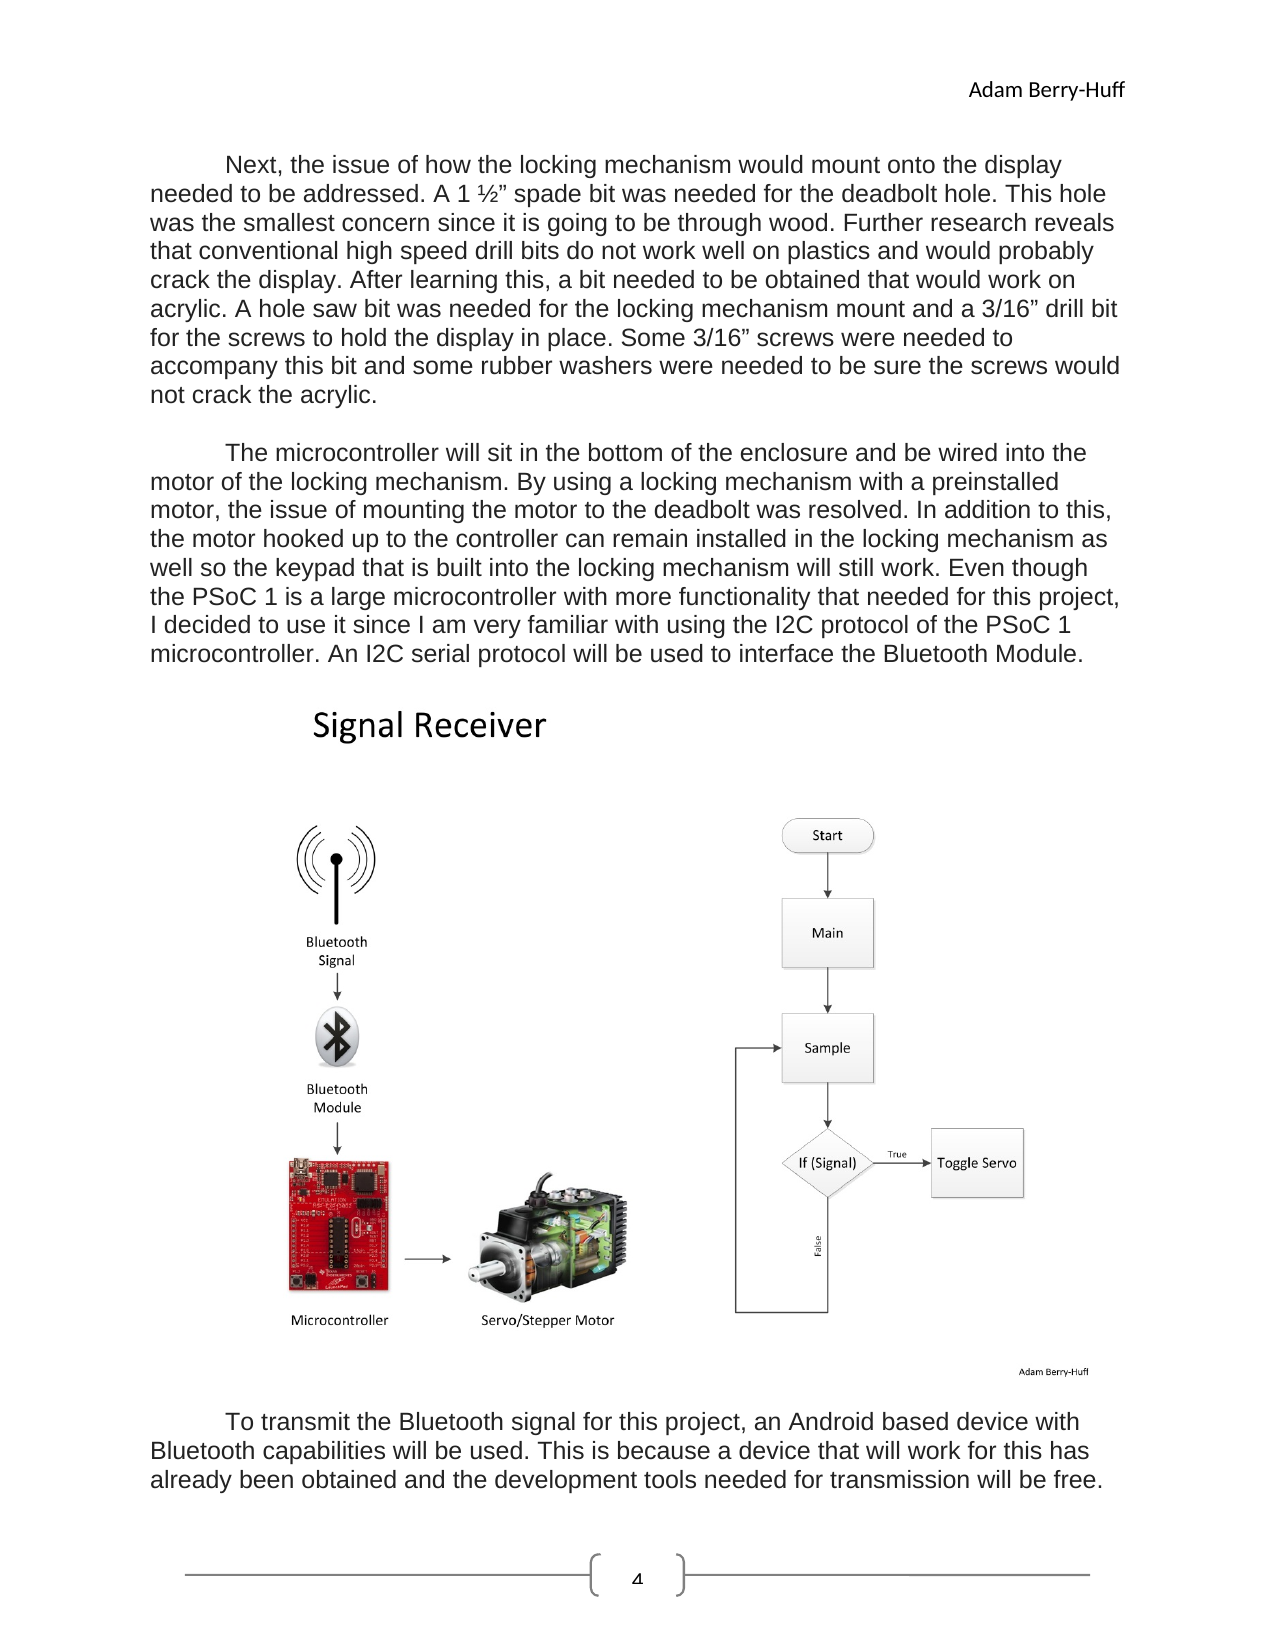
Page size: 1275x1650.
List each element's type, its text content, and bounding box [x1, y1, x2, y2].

text The microcontroller will sit in the bottom of the enclosure and be wired into the motor of the locking mechanism. By using a locking mechanism with a preinstalled motor, the issue of mounting the motor to the deadbolt was resolved. In addition to this, the motor hooked up to the controller can remain installed in the locking mechanism as well so the keypad that is built into the locking mechanism will still work. Even though the PSoC 1 is a large microcontroller with more functionality that needed for this project, I decided to use it since I am very familiar with using the I2C protocol of the PSoC 1 microcontroller. An I2C serial protocol will be used to interface the Bluetooth Module. [150, 438, 1125, 668]
picture [262, 697, 1089, 1378]
text Next, the issue of how the locking mechanism would mount onto the display needed to be addressed. A 1 ½” spade bit was needed for the deadbolt hole. This hole was the smallest concern since it is going to be through wood. Further research reveals that conventional high speed drill bits do not work well on plastics and would probably crack the display. After learning this, a bit needed to be obtained that would work on acrylic. A hole saw bit was needed for the locking mechanism mount and a 3/16” drill bit for the screws to hold the display in place. Some 3/16” screws were needed to accompany this bit and some rubber washers were needed to be sure the screws would not crack the acrylic. [150, 150, 1125, 409]
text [150, 1407, 1125, 1493]
